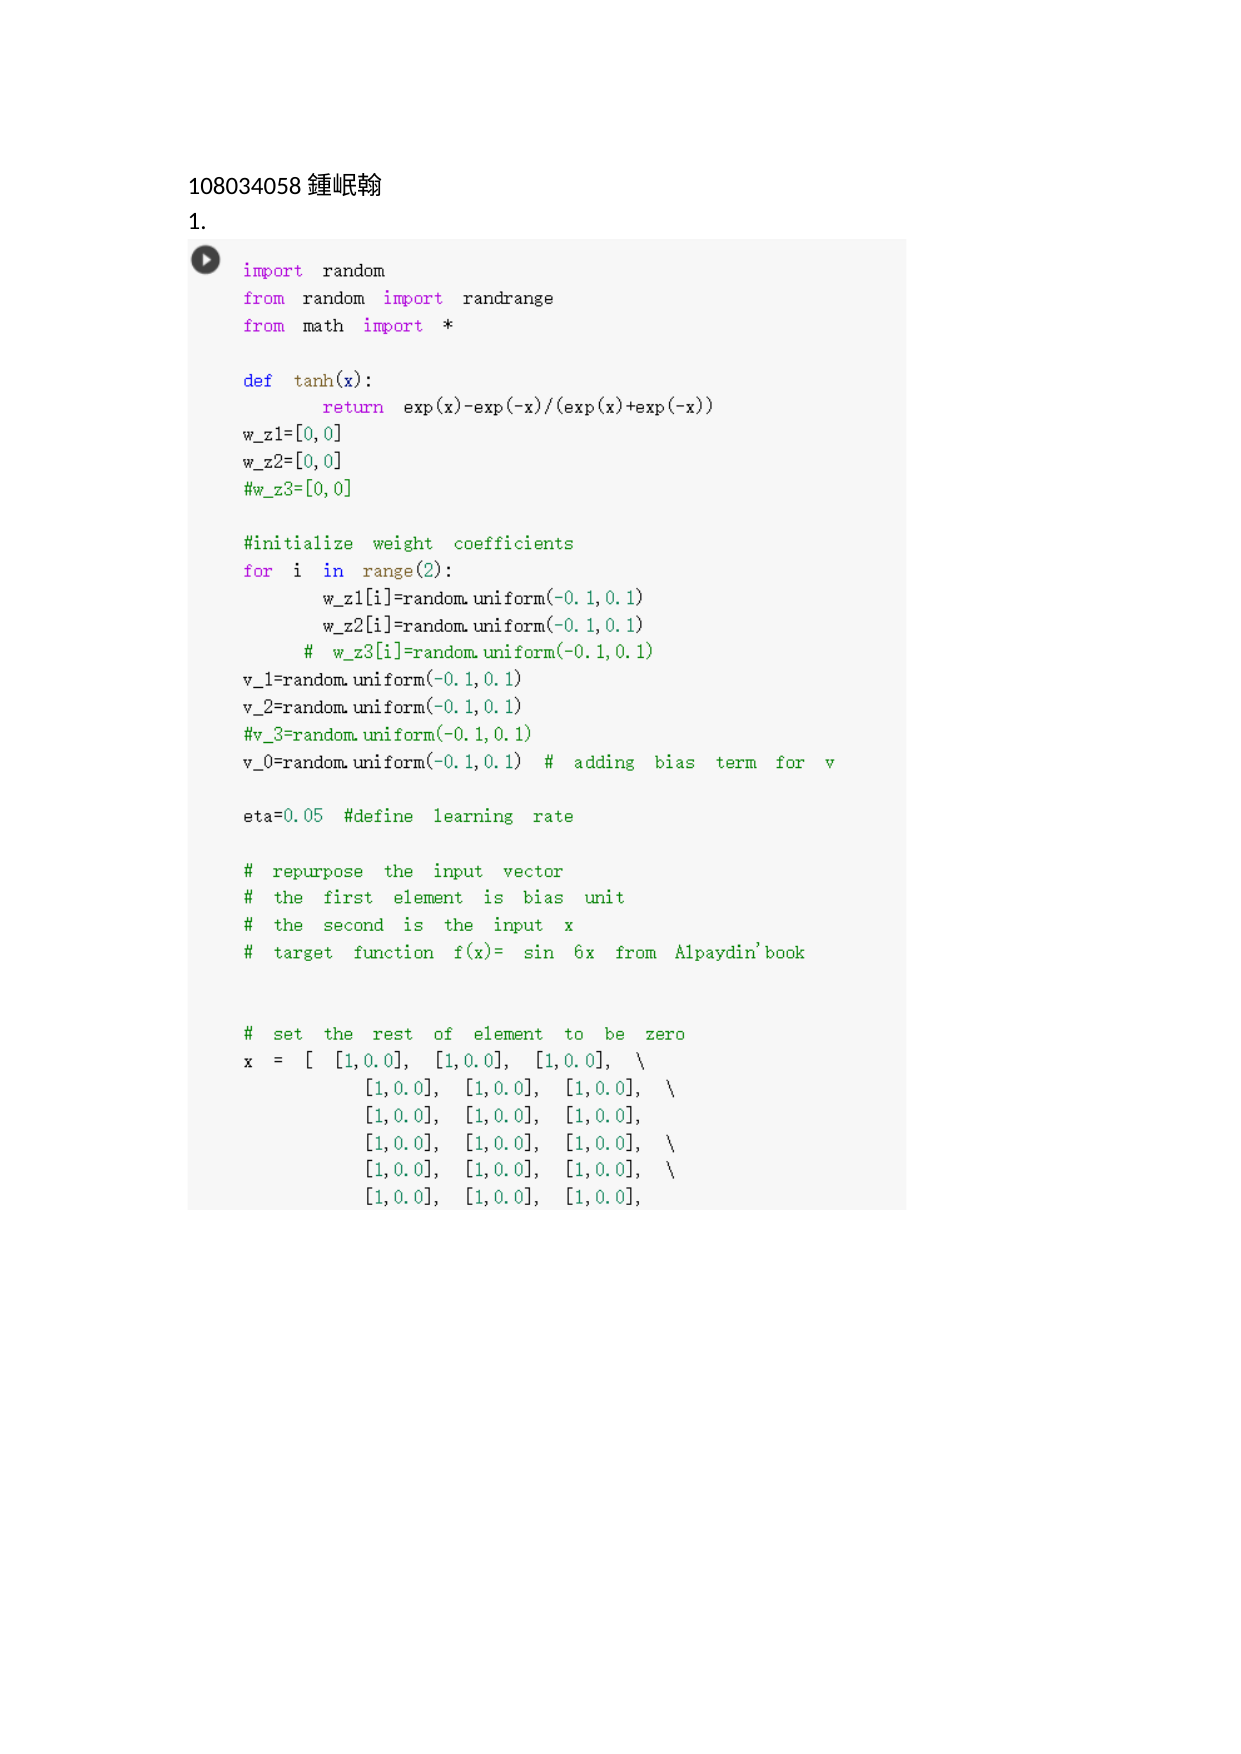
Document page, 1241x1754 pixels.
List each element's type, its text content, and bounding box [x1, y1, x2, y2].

picture [187, 239, 907, 1210]
text 1. [187, 202, 1053, 239]
text 108034058 鍾岷翰 [187, 164, 1053, 202]
